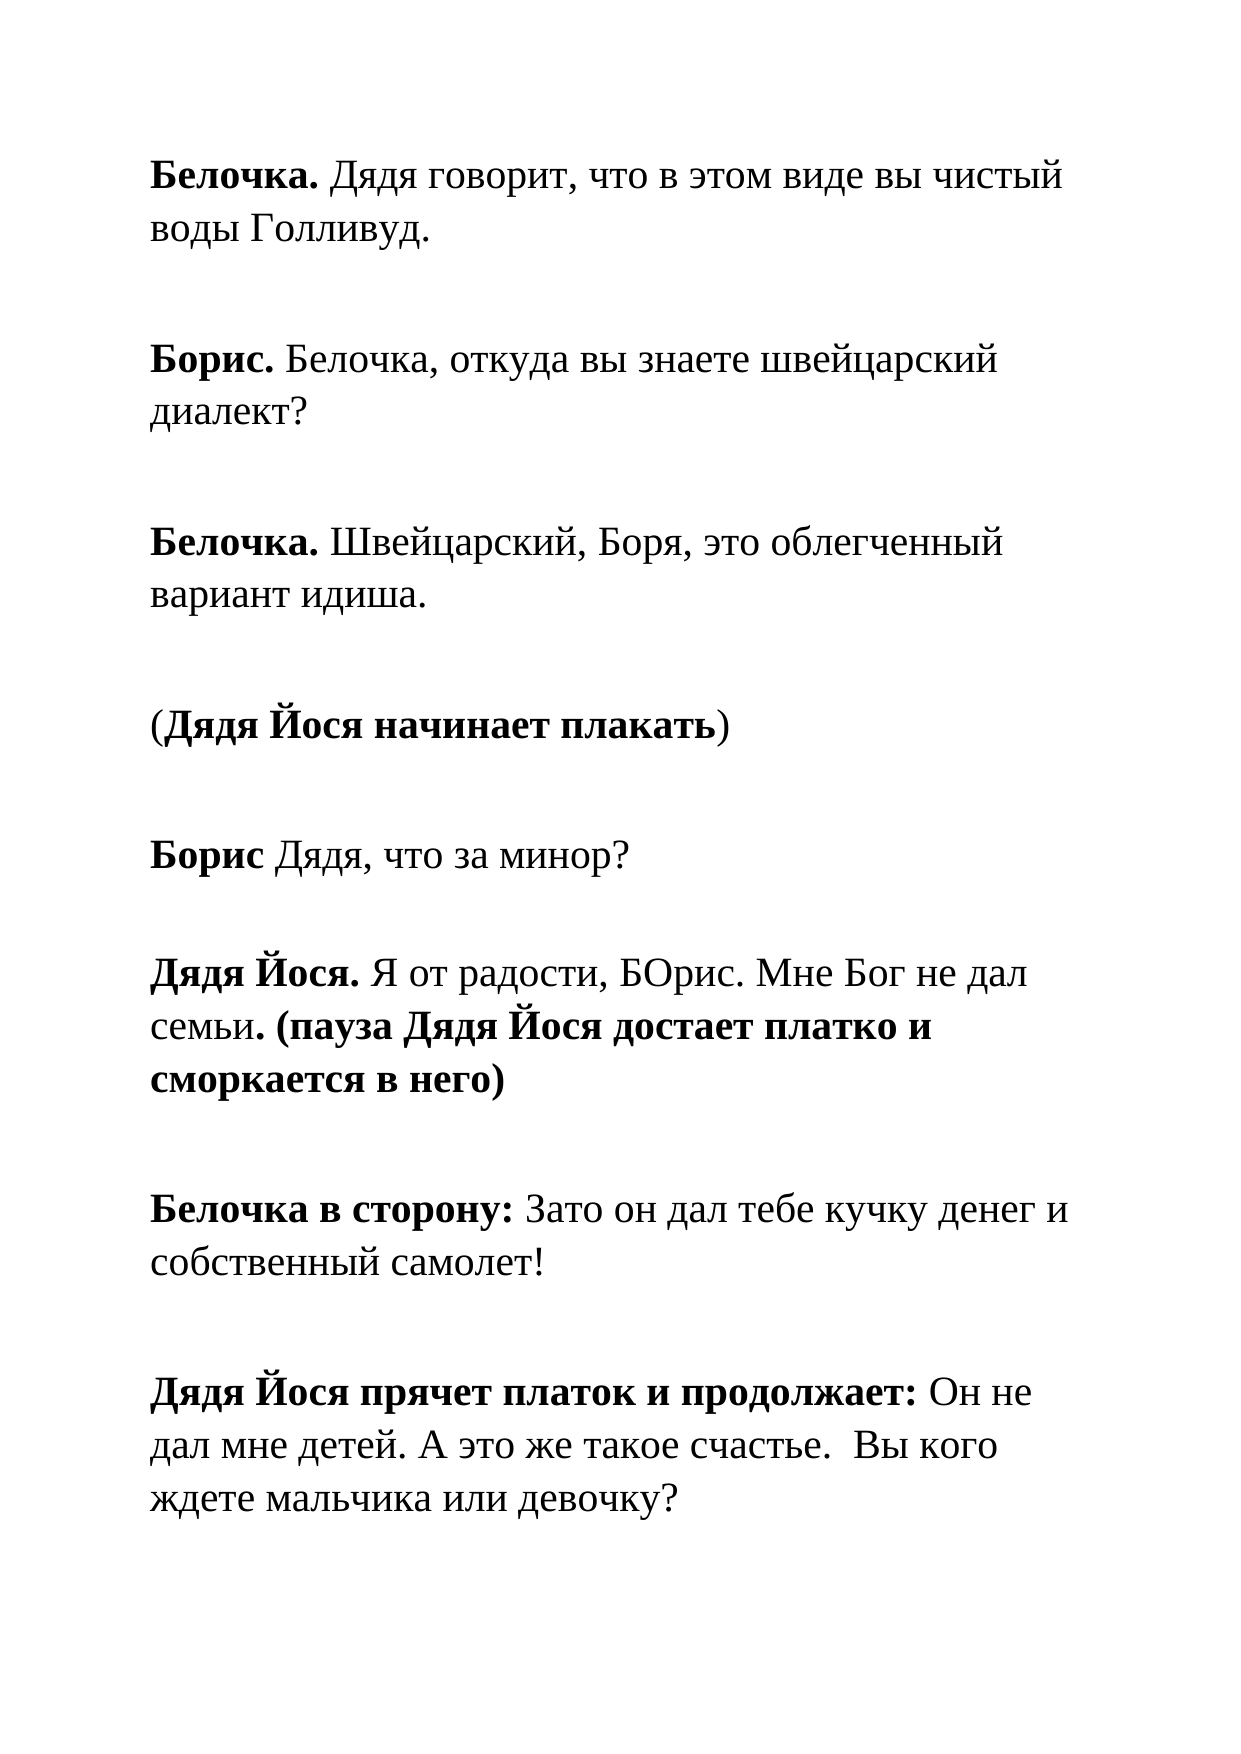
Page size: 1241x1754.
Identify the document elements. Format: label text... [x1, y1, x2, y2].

text (Дядя Йося начинает плакать) [150, 699, 1090, 747]
text Белочка. Швейцарский, Боря, это облегченный вариант идиша. [150, 516, 1090, 617]
text Дядя Йося. Я от радости, БОрис. Мне Бог не дал семьи. (пауза Дядя Йося достает платко и сморкается в него) [150, 948, 1090, 1101]
text Белочка в сторону: Зато он дал тебе кучку денег и собственный самолет! [150, 1183, 1090, 1284]
text Борис. Белочка, откуда вы знаете швейцарский диалект? [150, 333, 1090, 434]
text Дядя Йося прячет платок и продолжает: Он не дал мне детей. А это же такое счастье. Вы кого ждете мальчика или девочку? [150, 1367, 1090, 1520]
text Белочка. Дядя говорит, что в этом виде вы чистый воды Голливуд. [150, 150, 1090, 251]
text Борис Дядя, что за минор? [150, 830, 1090, 930]
